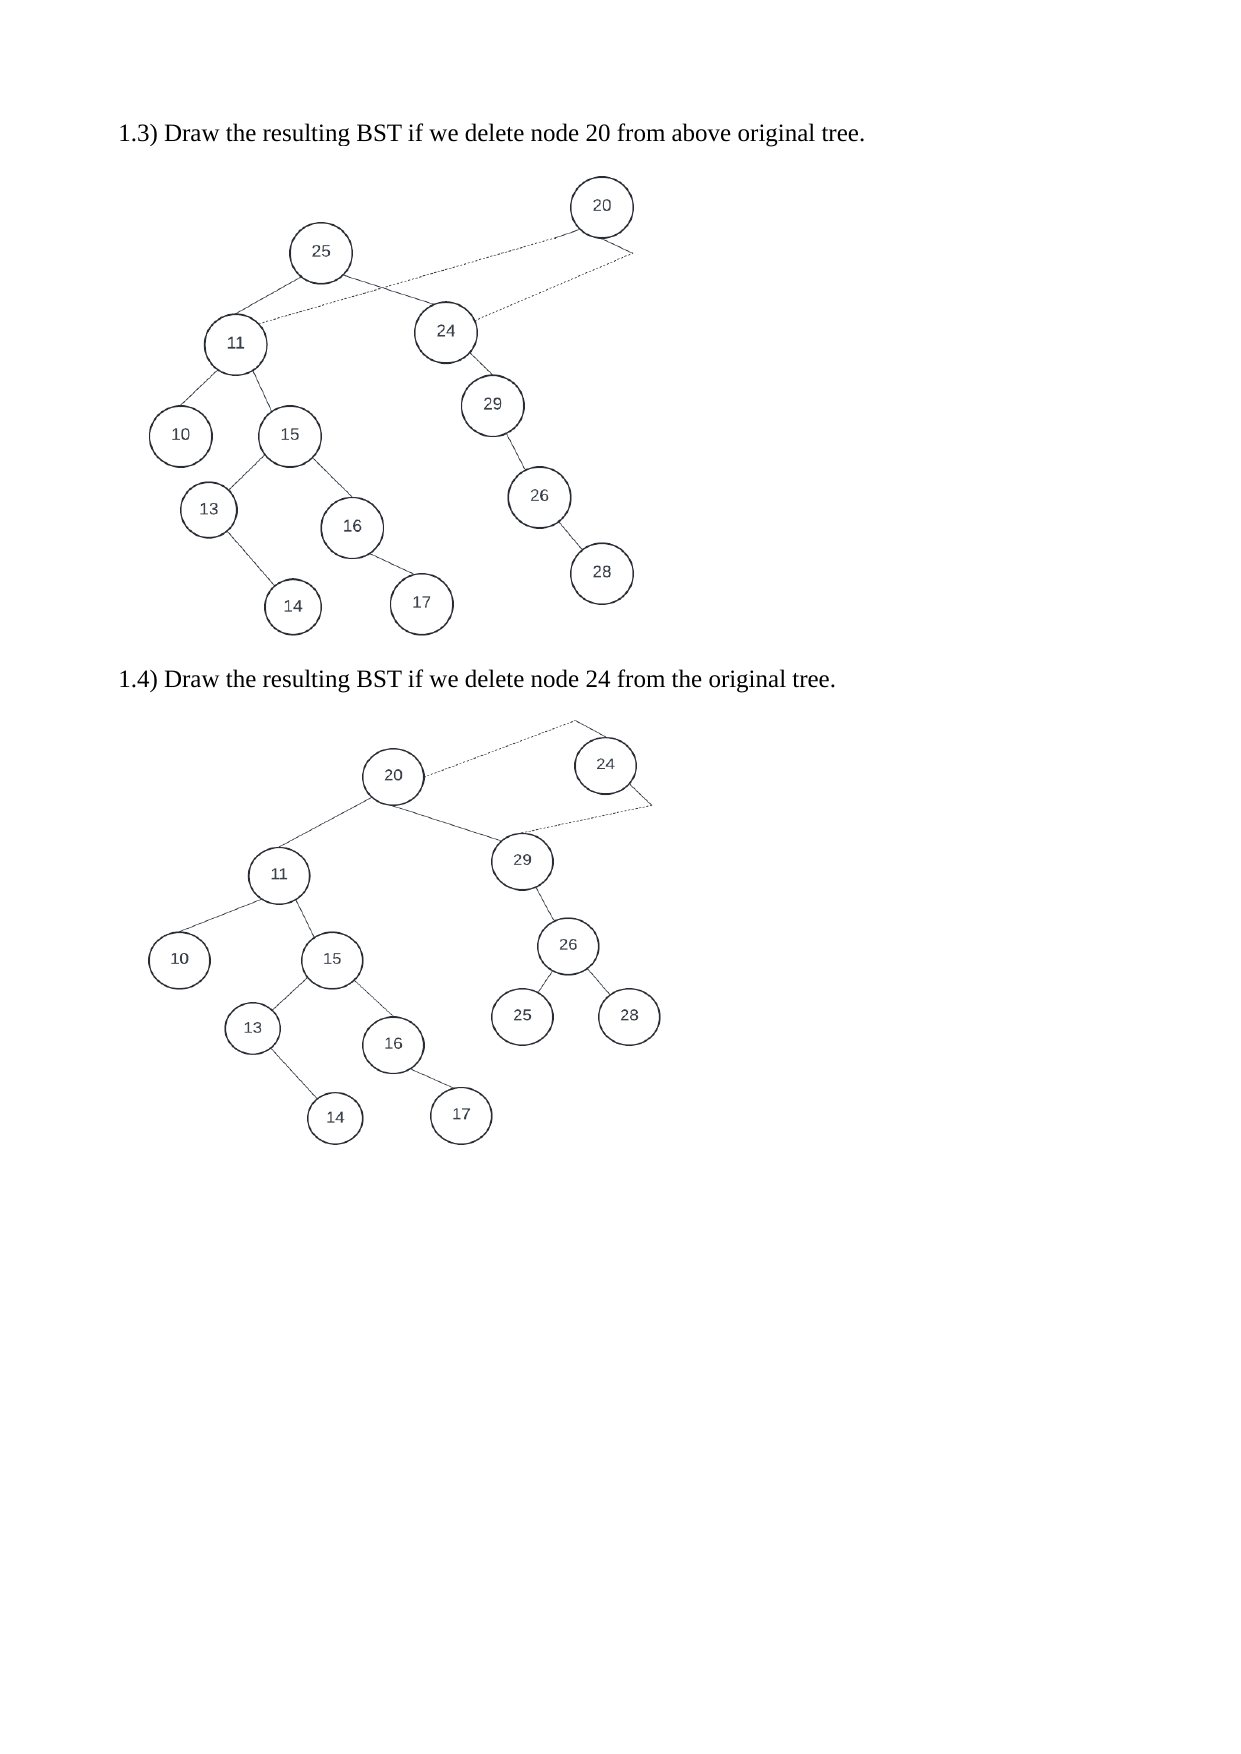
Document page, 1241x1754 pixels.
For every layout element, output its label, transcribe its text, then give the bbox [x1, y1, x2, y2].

picture [118, 693, 690, 1172]
text 1.3) Draw the resulting BST if we delete node 20 from above original tree. [118, 118, 1122, 147]
picture [118, 146, 663, 665]
text 1.4) Draw the resulting BST if we delete node 24 from the original tree. [118, 664, 1122, 693]
